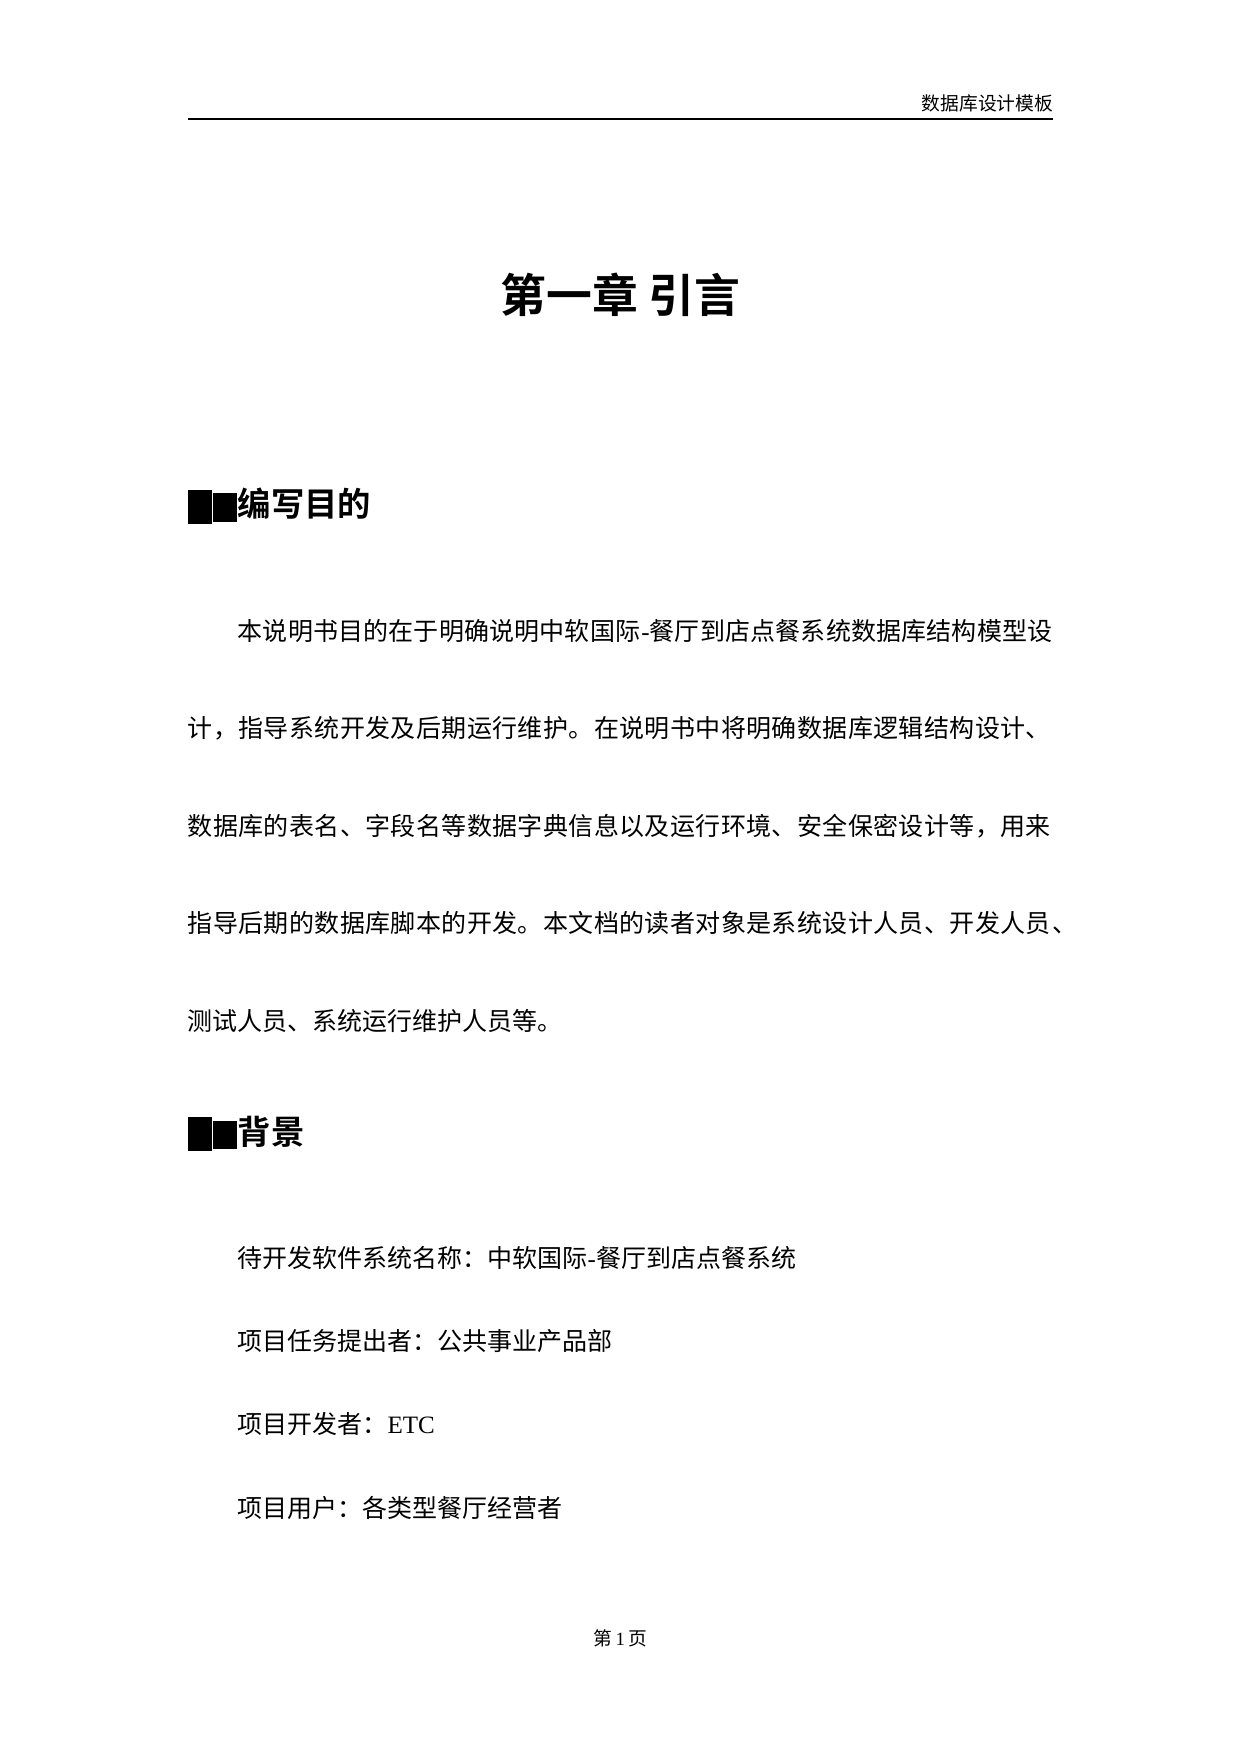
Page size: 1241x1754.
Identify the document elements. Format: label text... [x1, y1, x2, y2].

subtitle 引言 [187, 244, 1053, 342]
subtitle 背景 [187, 1097, 1053, 1162]
subtitle 编写目的 [187, 470, 1053, 535]
text 项目开发者：ETC [187, 1391, 1053, 1456]
text 待开发软件系统名称：中软国际-餐厅到店点餐系统 [187, 1224, 1053, 1289]
text 项目任务提出者：公共事业产品部 [187, 1307, 1053, 1372]
text 本说明书目的在于明确说明中软国际-餐厅到店点餐系统数据库结构模型设计，指导系统开发及后期运行维护。在说明书中将明确数据库逻辑结构设计、数据库的表名、字段名等数据字典信息以及运行环境、安全保密设计等，用来指导后期的数据库脚本的开发。本文档的读者对象是系统设计人员、开发人员、测试人员、系统运行维护人员等。 [187, 597, 1053, 1052]
text 项目用户：各类型餐厅经营者 [187, 1474, 1053, 1539]
